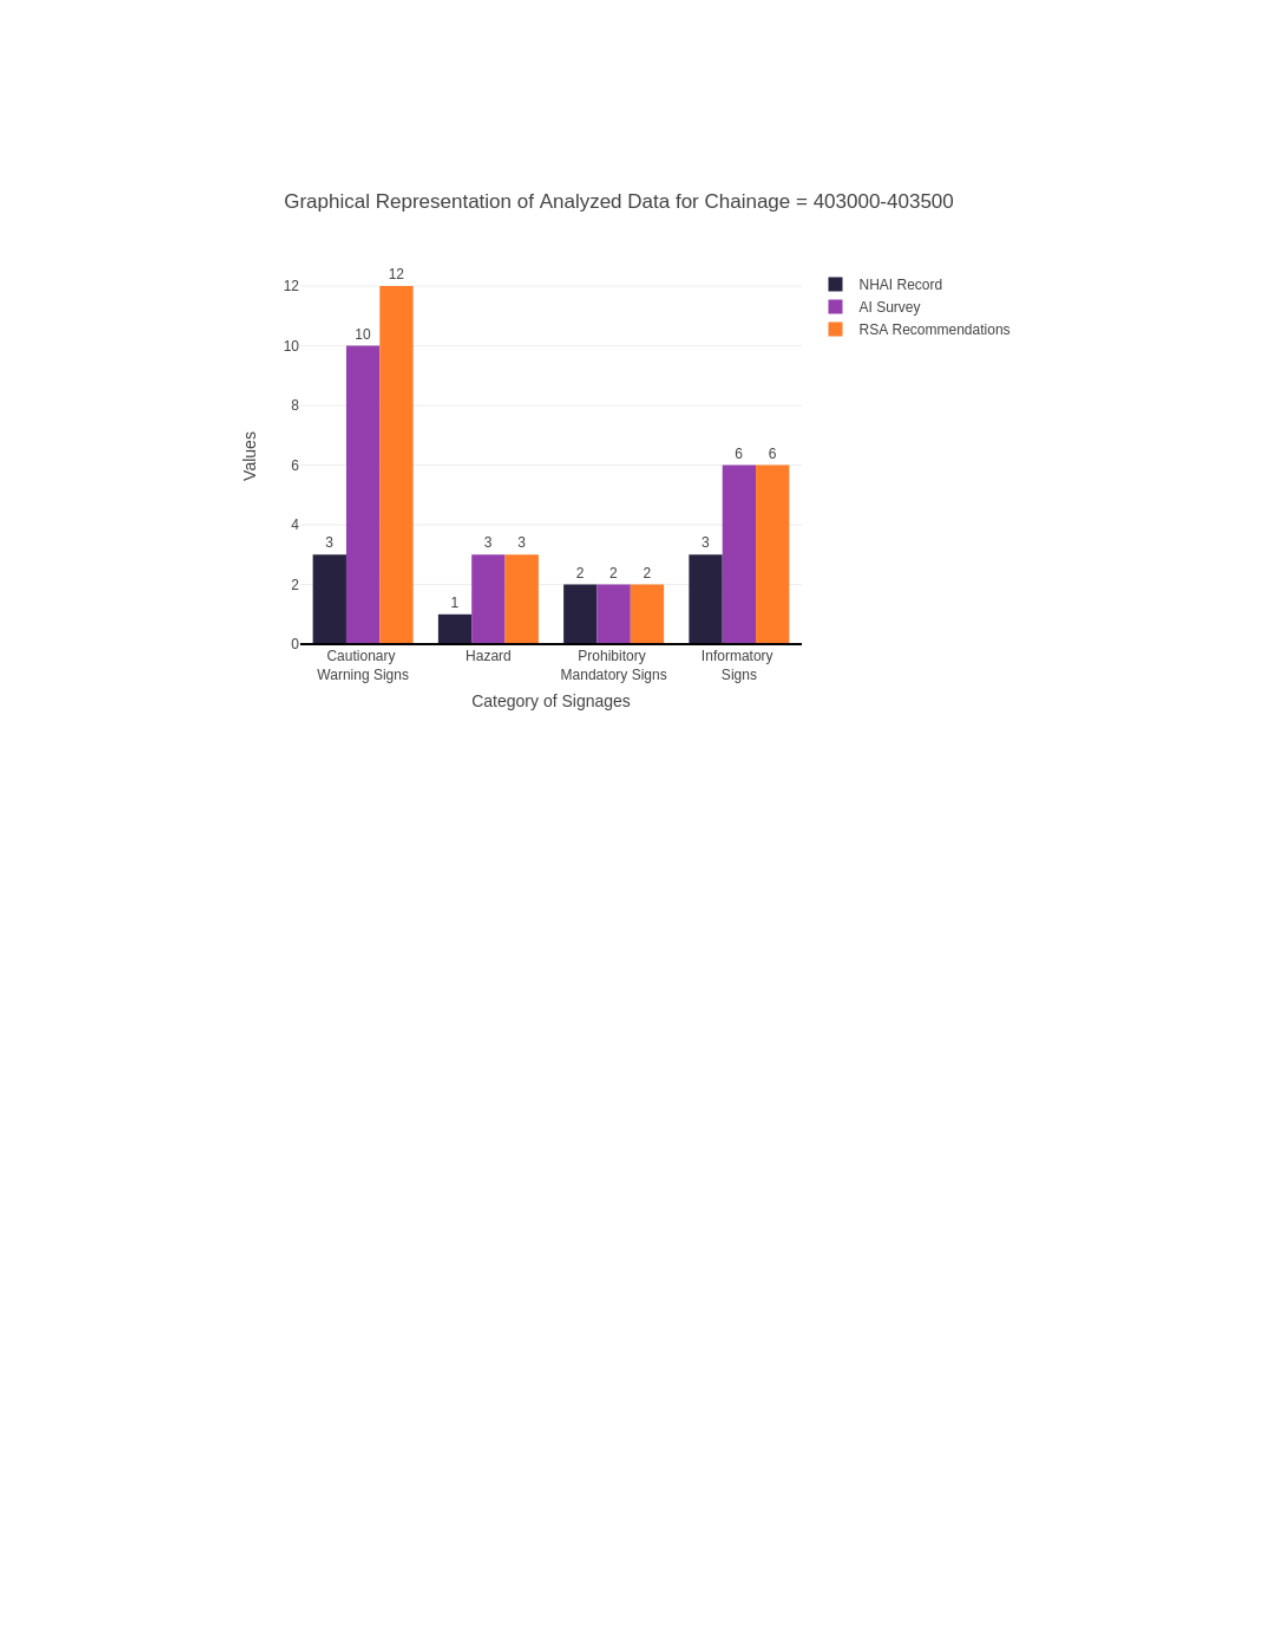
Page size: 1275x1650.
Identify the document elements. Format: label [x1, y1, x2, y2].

picture [206, 150, 1032, 740]
